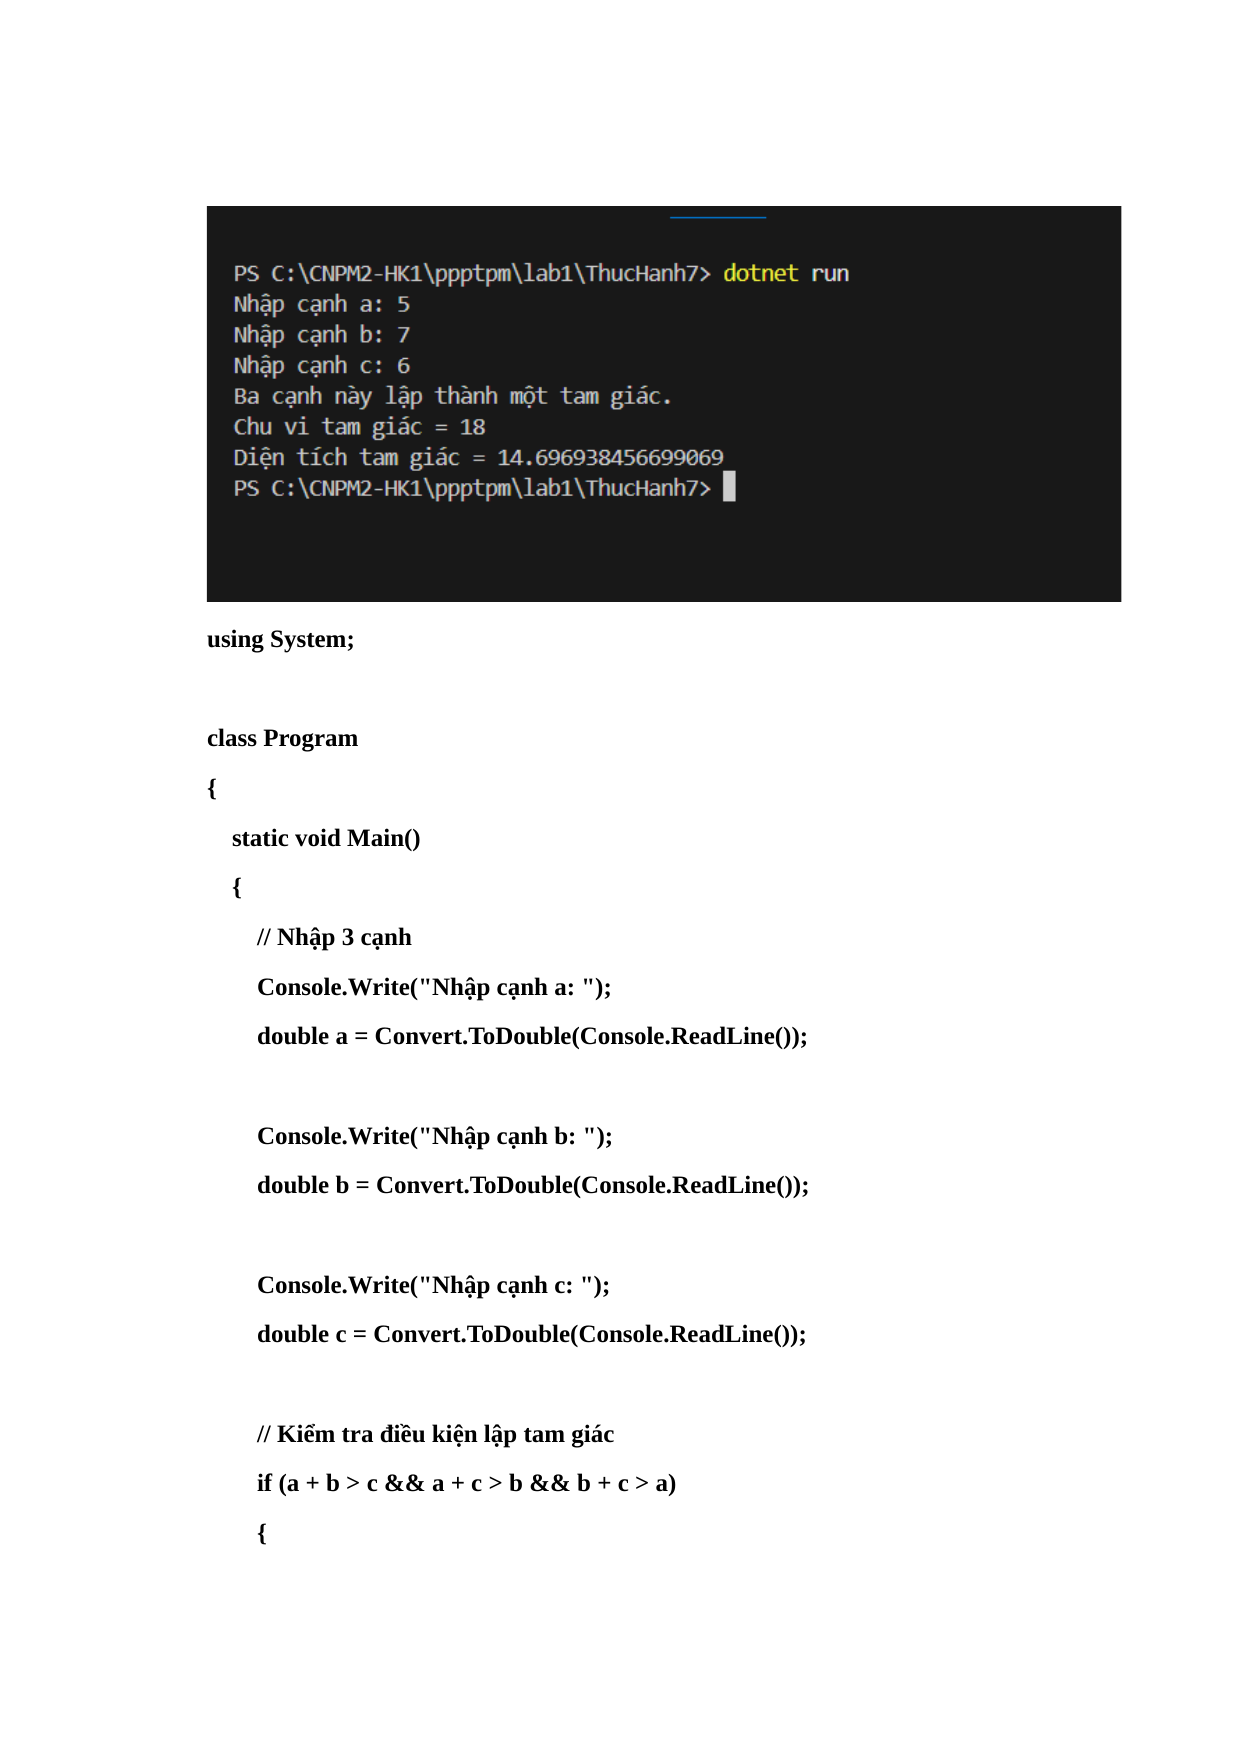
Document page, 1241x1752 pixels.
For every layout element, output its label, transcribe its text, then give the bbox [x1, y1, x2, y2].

text using System; [207, 624, 1122, 653]
text { [207, 872, 1122, 901]
text // Kiểm tra điều kiện lập tam giác [207, 1419, 1122, 1448]
text double b = Convert.ToDouble(Console.ReadLine()); [207, 1170, 1122, 1199]
text // Nhập 3 cạnh [207, 922, 1122, 951]
picture [206, 206, 1122, 602]
text Console.Write("Nhập cạnh a: "); [207, 972, 1122, 1000]
text static void Main() [207, 823, 1122, 851]
text class Program [207, 723, 1122, 752]
text if (a + b > c && a + c > b && b + c > a) [207, 1468, 1122, 1497]
text Console.Write("Nhập cạnh b: "); [207, 1121, 1122, 1149]
text { [207, 1518, 1122, 1547]
text { [207, 773, 1122, 802]
text Console.Write("Nhập cạnh c: "); [207, 1270, 1122, 1298]
text double a = Convert.ToDouble(Console.ReadLine()); [207, 1021, 1122, 1050]
text double c = Convert.ToDouble(Console.ReadLine()); [207, 1319, 1122, 1348]
